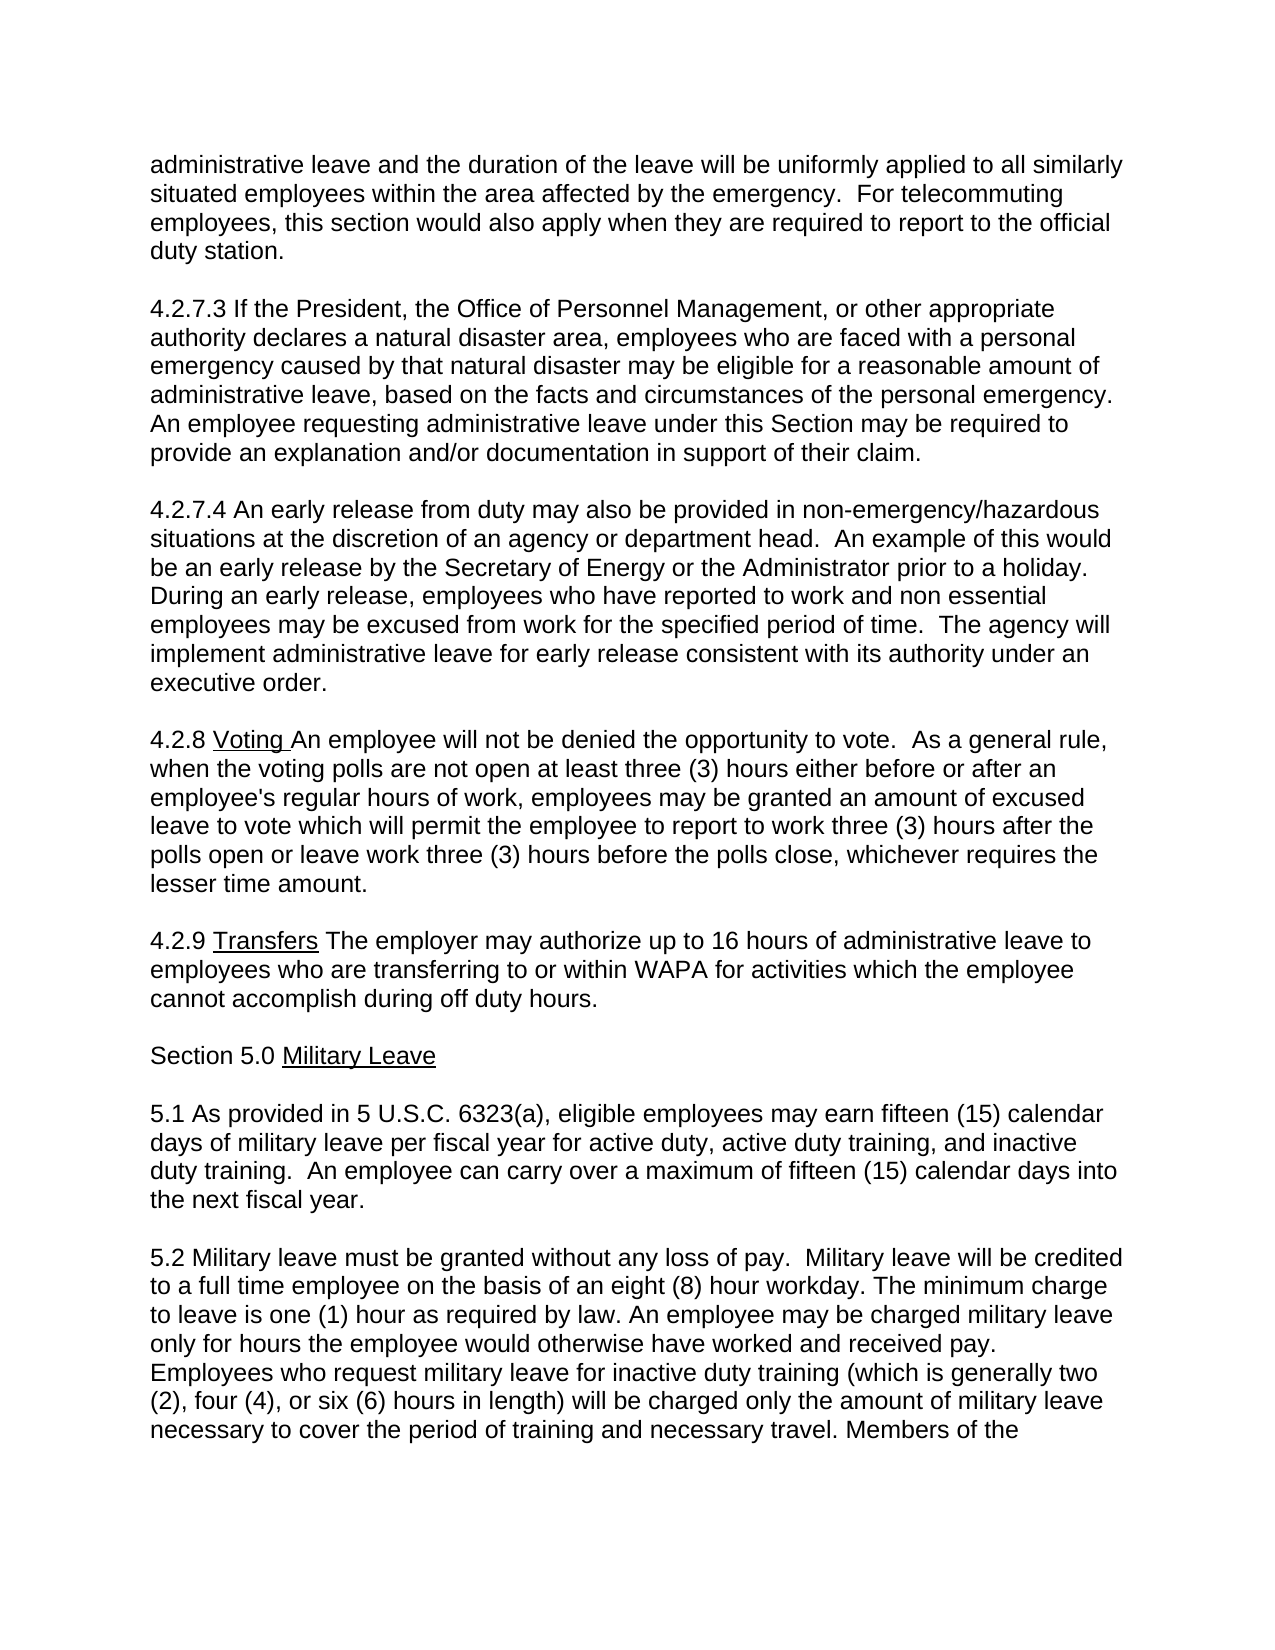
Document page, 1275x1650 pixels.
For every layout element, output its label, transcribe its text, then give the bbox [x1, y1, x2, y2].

text 4.2.7.4 An early release from duty may also be provided in non-emergency/hazardous situations at the discretion of an agency or department head. An example of this would be an early release by the Secretary of Energy or the Administrator prior to a holiday. During an early release, employees who have reported to work and non essential employees may be excused from work for the specified period of time. The agency will implement administrative leave for early release consistent with its authority under an executive order. [150, 495, 1125, 696]
text 4.2.8 Voting An employee will not be denied the opportunity to vote. As a general rule, when the voting polls are not open at least three (3) hours either before or after an employee's regular hours of work, employees may be granted an amount of excused leave to vote which will permit the employee to report to work three (3) hours after the polls open or leave work three (3) hours before the polls close, whichever requires the lesser time amount. [150, 725, 1125, 897]
text 4.2.9 Transfers The employer may authorize up to 16 hours of administrative leave to employees who are transferring to or within WAPA for activities which the employee cannot accomplish during off duty hours. [150, 926, 1125, 1012]
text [150, 1242, 1125, 1444]
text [150, 150, 1125, 265]
text 4.2.7.3 If the President, the Office of Personnel Management, or other appropriate authority declares a natural disaster area, employees who are faced with a personal emergency caused by that natural disaster may be eligible for a reasonable amount of administrative leave, based on the facts and circumstances of the personal emergency. An employee requesting administrative leave under this Section may be required to provide an explanation and/or documentation in support of their claim. [150, 294, 1125, 466]
text Section 5.0 Military Leave [150, 1041, 1125, 1070]
text 5.1 As provided in 5 U.S.C. 6323(a), eligible employees may earn fifteen (15) calendar days of military leave per fiscal year for active duty, active duty training, and inactive duty training. An employee can carry over a maximum of fifteen (15) calendar days into the next fiscal year. [150, 1099, 1125, 1214]
